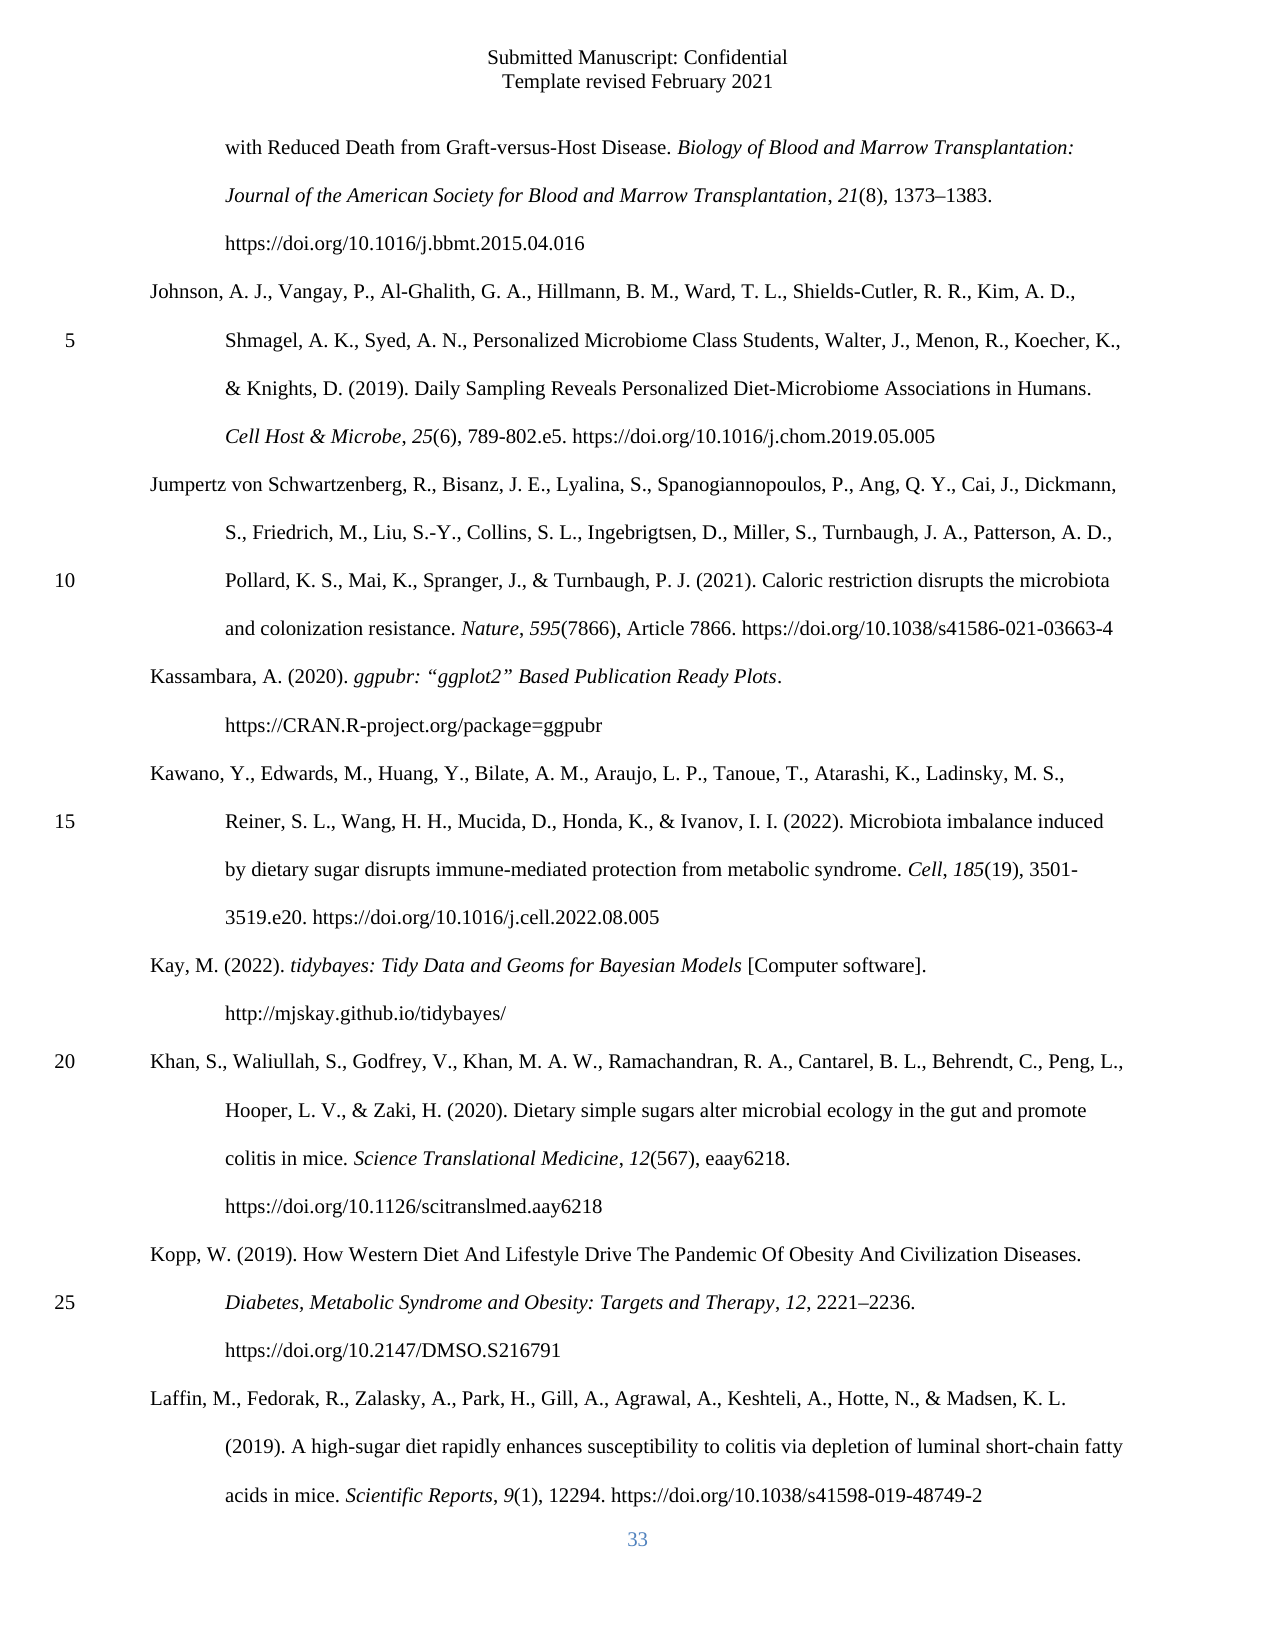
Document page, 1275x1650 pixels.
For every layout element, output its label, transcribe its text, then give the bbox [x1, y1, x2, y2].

text Kawano, Y., Edwards, M., Huang, Y., Bilate, A. M., Araujo, L. P., Tanoue, T., Atarashi, K., Ladinsky, M. S., Reiner, S. L., Wang, H. H., Mucida, D., Honda, K., & Ivanov, I. I. (2022). Microbiota imbalance induced by dietary sugar disrupts immune-mediated protection from metabolic syndrome. Cell, 185(19), 3501-3519.e20. https://doi.org/10.1016/j.cell.2022.08.005 [150, 761, 1125, 929]
text Kassambara, A. (2020). ggpubr: “ggplot2” Based Publication Ready Plots. https://CRAN.R-project.org/package=ggpubr [150, 664, 1125, 737]
text Laffin, M., Fedorak, R., Zalasky, A., Park, H., Gill, A., Agrawal, A., Keshteli, A., Hotte, N., & Madsen, K. L. (2019). A high-sugar diet rapidly enhances susceptibility to colitis via depletion of luminal short-chain fatty acids in mice. Scientific Reports, 9(1), 12294. https://doi.org/10.1038/s41598-019-48749-2 [150, 1386, 1125, 1507]
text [150, 135, 1125, 255]
text Jumpertz von Schwartzenberg, R., Bisanz, J. E., Lyalina, S., Spanogiannopoulos, P., Ang, Q. Y., Cai, J., Dickmann, S., Friedrich, M., Liu, S.-Y., Collins, S. L., Ingebrigtsen, D., Miller, S., Turnbaugh, J. A., Patterson, A. D., Pollard, K. S., Mai, K., Spranger, J., & Turnbaugh, P. J. (2021). Caloric restriction disrupts the microbiota and colonization resistance. Nature, 595(7866), Article 7866. https://doi.org/10.1038/s41586-021-03663-4 [150, 472, 1125, 640]
text Kay, M. (2022). tidybayes: Tidy Data and Geoms for Bayesian Models [Computer software]. http://mjskay.github.io/tidybayes/ [150, 953, 1125, 1025]
text Khan, S., Waliullah, S., Godfrey, V., Khan, M. A. W., Ramachandran, R. A., Cantarel, B. L., Behrendt, C., Peng, L., Hooper, L. V., & Zaki, H. (2020). Dietary simple sugars alter microbial ecology in the gut and promote colitis in mice. Science Translational Medicine, 12(567), eaay6218. https://doi.org/10.1126/scitranslmed.aay6218 [150, 1049, 1125, 1218]
text Kopp, W. (2019). How Western Diet And Lifestyle Drive The Pandemic Of Obesity And Civilization Diseases. Diabetes, Metabolic Syndrome and Obesity: Targets and Therapy, 12, 2221–2236. https://doi.org/10.2147/DMSO.S216791 [150, 1242, 1125, 1362]
text Johnson, A. J., Vangay, P., Al-Ghalith, G. A., Hillmann, B. M., Ward, T. L., Shields-Cutler, R. R., Kim, A. D., Shmagel, A. K., Syed, A. N., Personalized Microbiome Class Students, Walter, J., Menon, R., Koecher, K., & Knights, D. (2019). Daily Sampling Reveals Personalized Diet-Microbiome Associations in Humans. Cell Host & Microbe, 25(6), 789-802.e5. https://doi.org/10.1016/j.chom.2019.05.005 [150, 279, 1125, 448]
